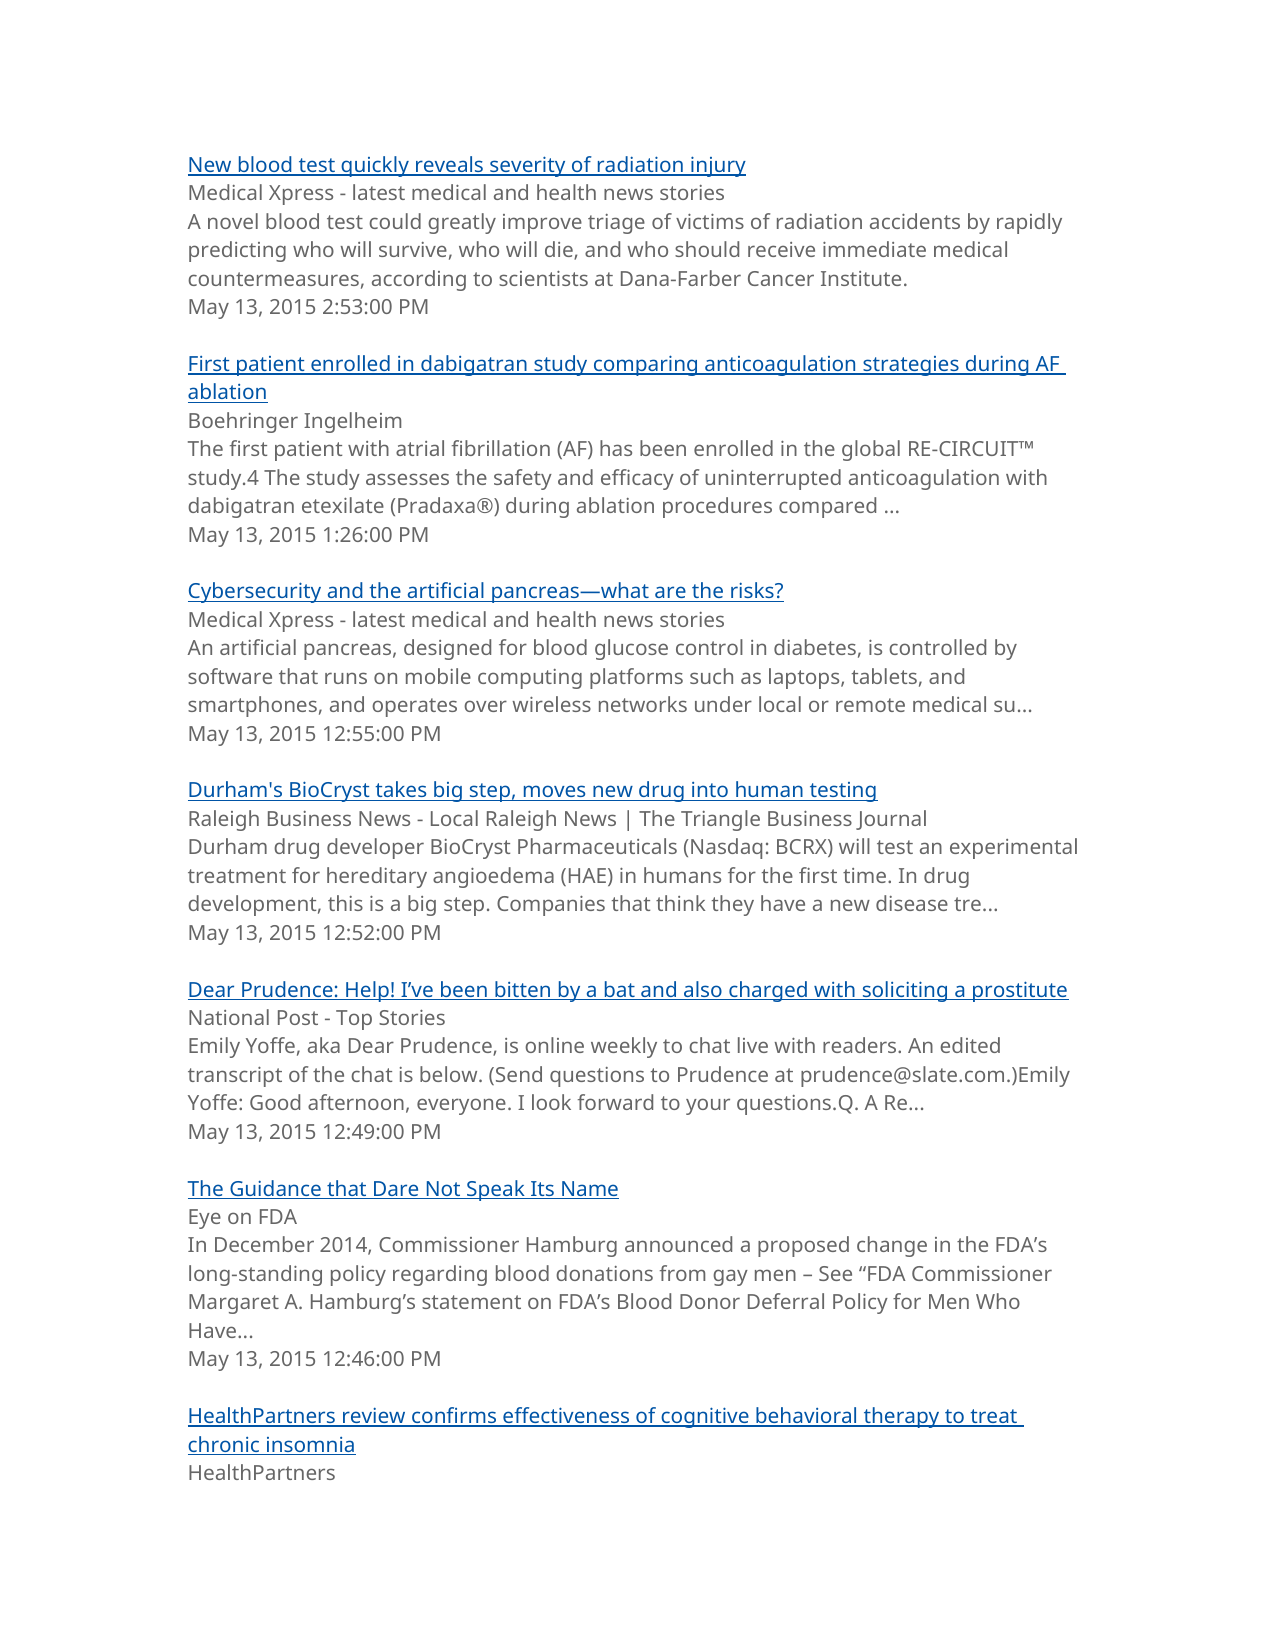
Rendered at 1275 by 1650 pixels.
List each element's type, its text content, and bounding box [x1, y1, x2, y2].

text Boehringer Ingelheim [187, 406, 1087, 434]
text May 13, 2015 1:26:00 PM [187, 520, 1087, 548]
text HealthPartners [187, 1458, 1087, 1487]
text Medical Xpress - latest medical and health news stories [187, 178, 1087, 207]
text May 13, 2015 12:49:00 PM [187, 1117, 1087, 1145]
text May 13, 2015 12:55:00 PM [187, 719, 1087, 747]
text National Post - Top Stories [187, 1003, 1087, 1032]
text HealthPartners review confirms effectiveness of cognitive behavioral therapy to treat chronic insomnia [187, 1401, 1087, 1458]
text Raleigh Business News - Local Raleigh News | The Triangle Business Journal [187, 804, 1087, 832]
text The Guidance that Dare Not Speak Its Name [187, 1174, 1087, 1202]
text In December 2014, Commissioner Hamburg announced a proposed change in the FDA’s long-standing policy regarding blood donations from gay men – See “FDA Commissioner Margaret A. Hamburg’s statement on FDA’s Blood Donor Deferral Policy for Men Who Have... [187, 1231, 1087, 1344]
text Medical Xpress - latest medical and health news stories [187, 605, 1087, 633]
text May 13, 2015 2:53:00 PM [187, 292, 1087, 321]
text May 13, 2015 12:52:00 PM [187, 918, 1087, 946]
text Durham drug developer BioCryst Pharmaceuticals (Nasdaq: BCRX) will test an experimental treatment for hereditary angioedema (HAE) in humans for the first time. In drug development, this is a big step. Companies that think they have a new disease tre... [187, 832, 1087, 918]
text New blood test quickly reveals severity of radiation injury [187, 150, 1087, 178]
text Dear Prudence: Help! I’ve been bitten by a bat and also charged with soliciting a prostitute [187, 975, 1087, 1003]
text The first patient with atrial fibrillation (AF) has been enrolled in the global RE-CIRCUIT™ study.4 The study assesses the safety and efficacy of uninterrupted anticoagulation with dabigatran etexilate (Pradaxa®) during ablation procedures compared ... [187, 434, 1087, 520]
text Durham's BioCryst takes big step, moves new drug into human testing [187, 776, 1087, 804]
text First patient enrolled in dabigatran study comparing anticoagulation strategies during AF ablation [187, 349, 1087, 406]
text An artificial pancreas, designed for blood glucose control in diabetes, is controlled by software that runs on mobile computing platforms such as laptops, tablets, and smartphones, and operates over wireless networks under local or remote medical su... [187, 633, 1087, 719]
text Emily Yoffe, aka Dear Prudence, is online weekly to chat live with readers. An edited transcript of the chat is below. (Send questions to Prudence at prudence@slate.com.)Emily Yoffe: Good afternoon, everyone. I look forward to your questions.Q. A Re... [187, 1032, 1087, 1117]
text Cybersecurity and the artificial pancreas—what are the risks? [187, 577, 1087, 605]
text A novel blood test could greatly improve triage of victims of radiation accidents by rapidly predicting who will survive, who will die, and who should receive immediate medical countermeasures, according to scientists at Dana-Farber Cancer Institute. [187, 207, 1087, 292]
text Eye on FDA [187, 1202, 1087, 1231]
text May 13, 2015 12:46:00 PM [187, 1344, 1087, 1373]
